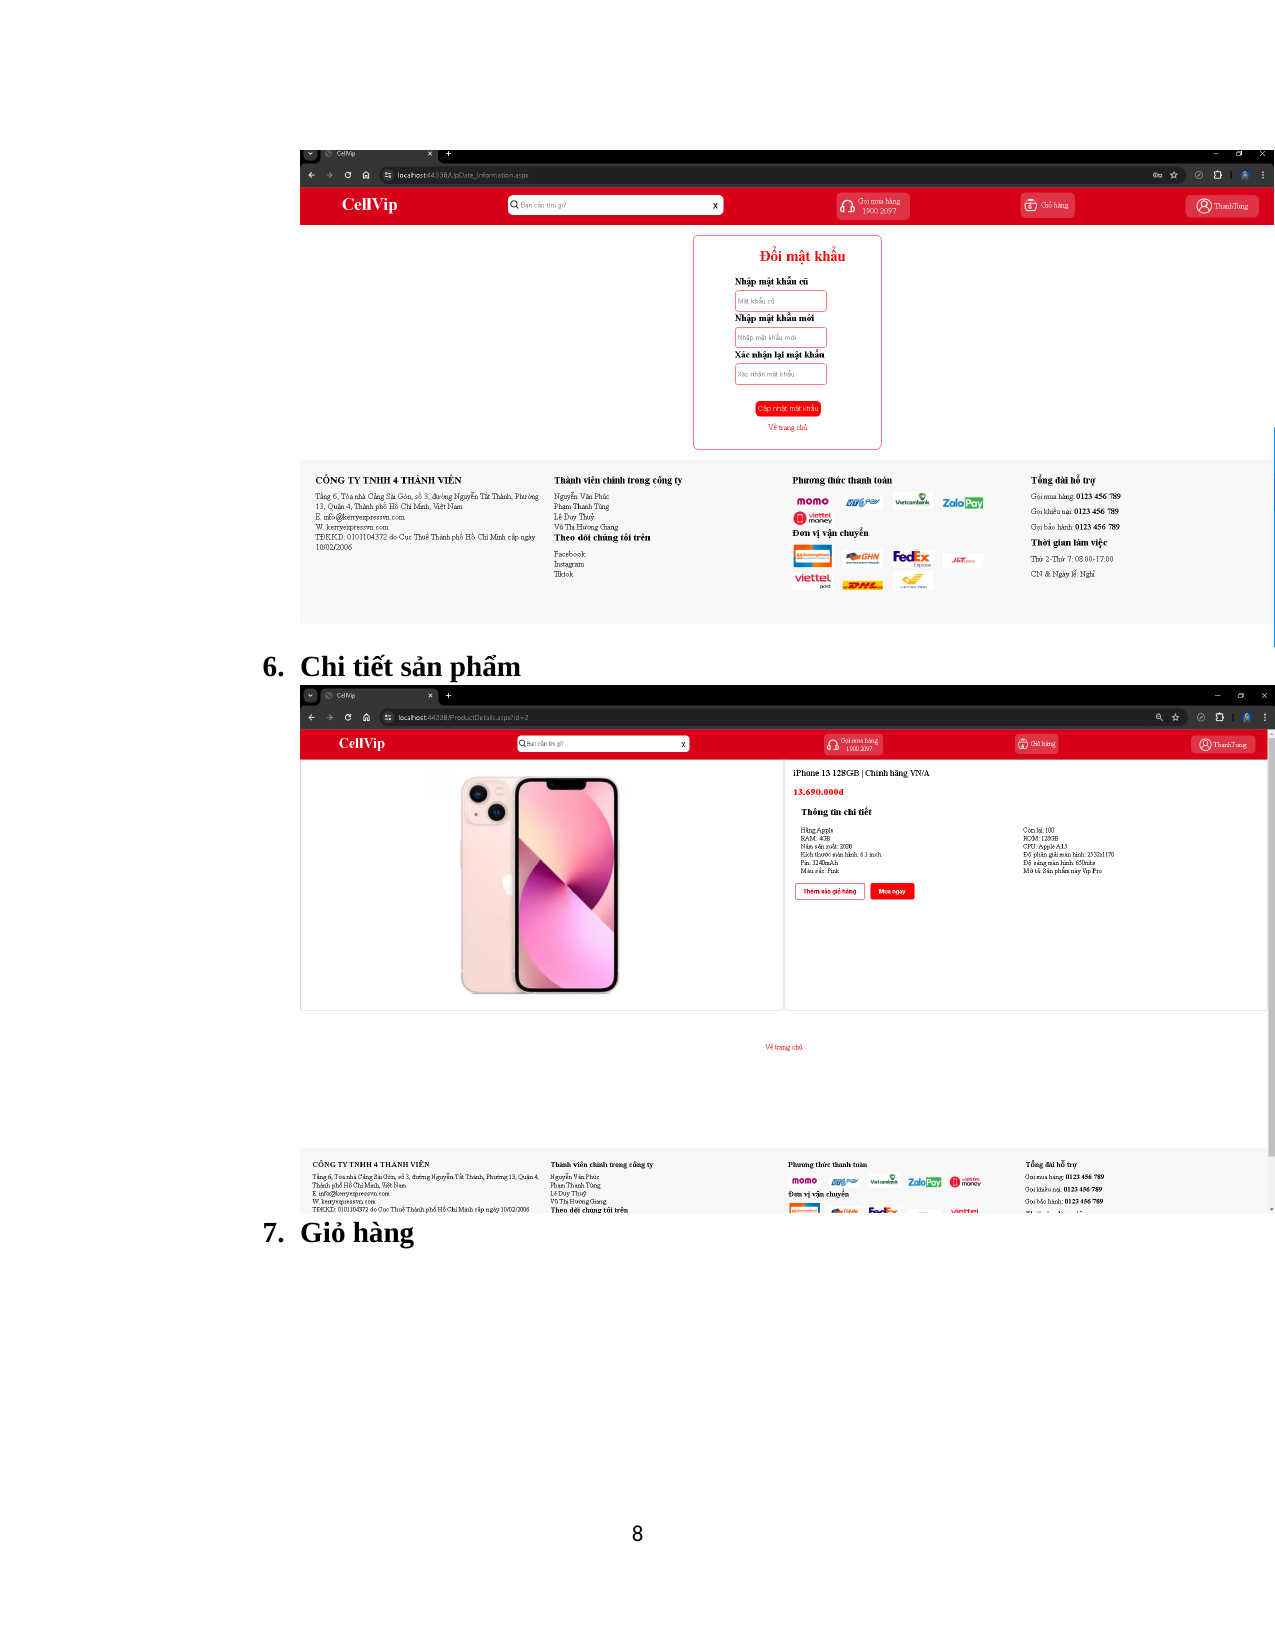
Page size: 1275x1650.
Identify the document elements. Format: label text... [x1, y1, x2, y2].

picture [300, 685, 1275, 1213]
list Giỏ hàng [262, 1215, 1125, 1248]
list Chi tiết sản phẩm [262, 649, 1125, 683]
picture [300, 150, 1275, 647]
